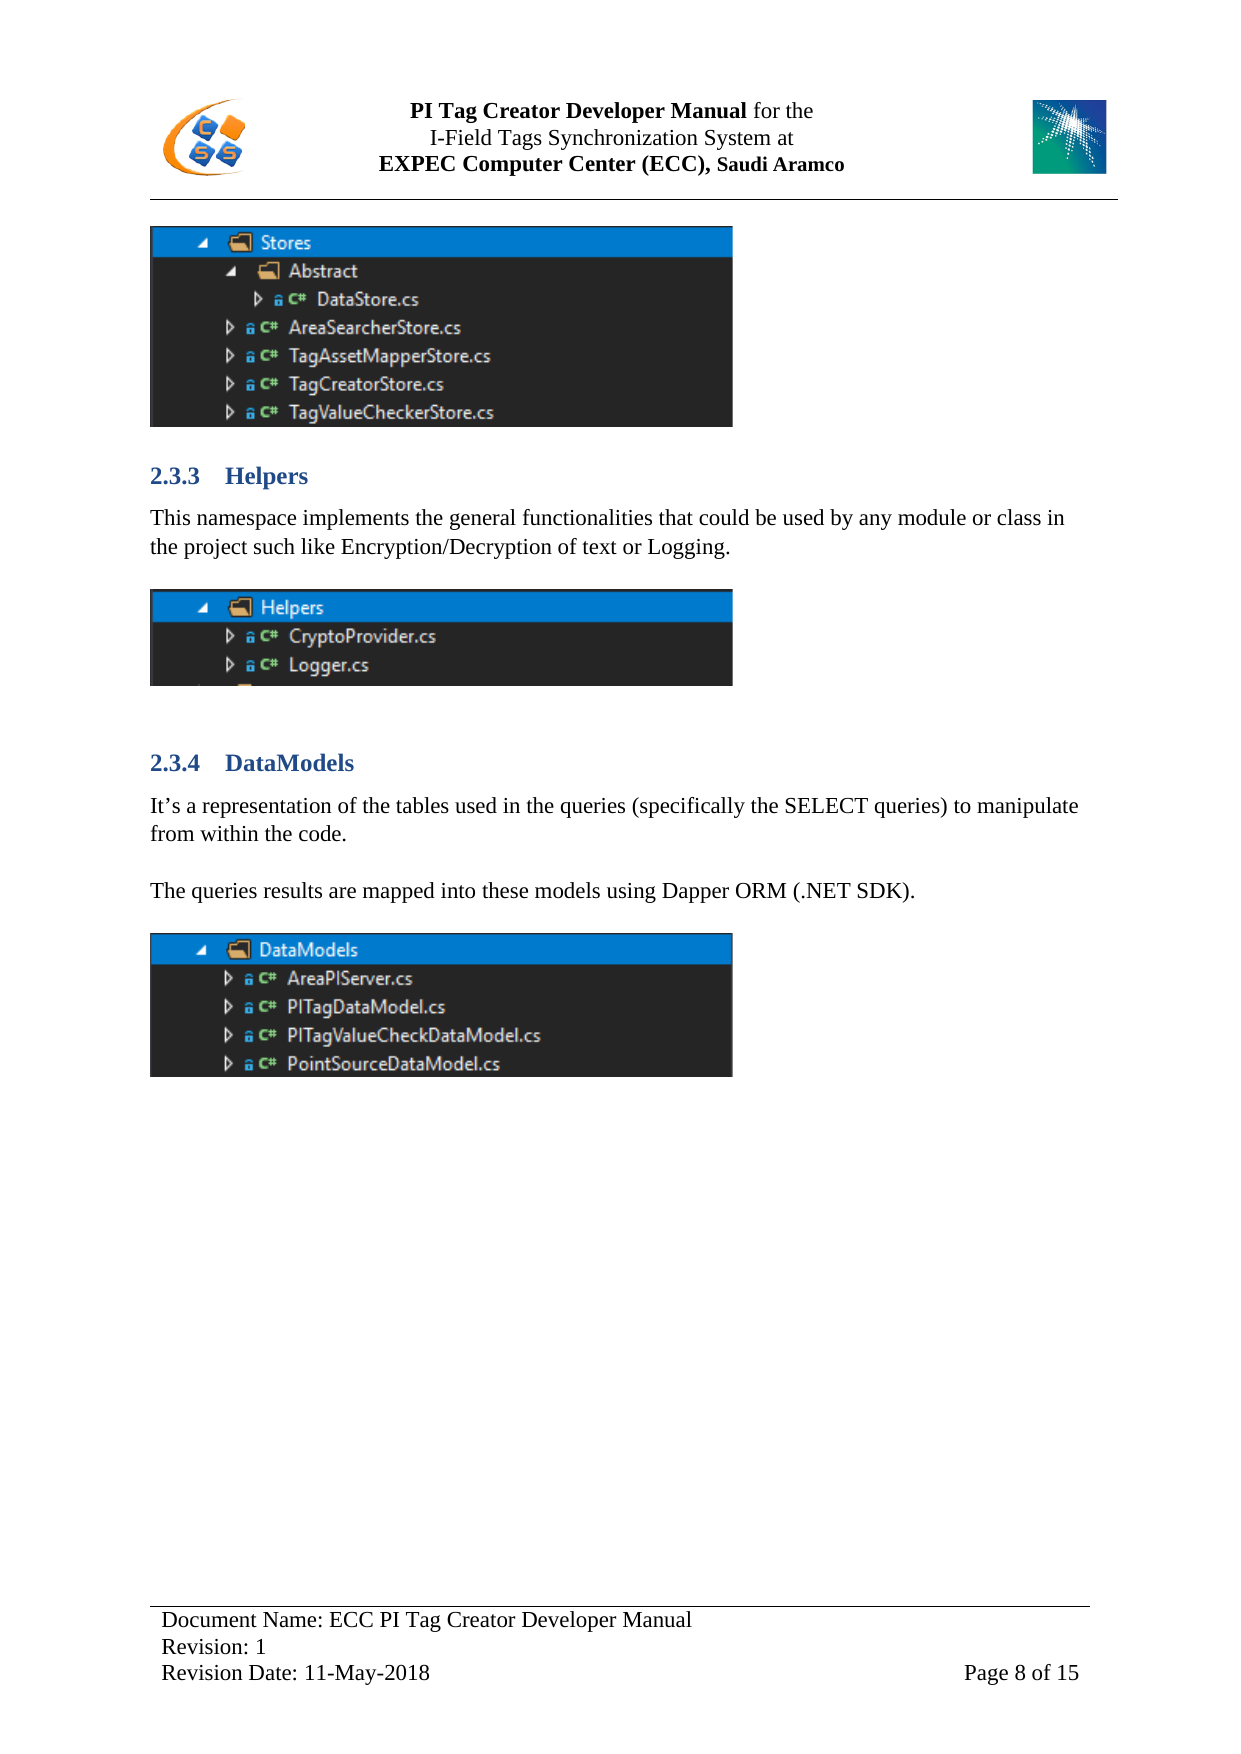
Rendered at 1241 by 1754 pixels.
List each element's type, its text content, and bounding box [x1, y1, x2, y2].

picture [150, 933, 733, 1077]
text The queries results are mapped into these models using Dapper ORM (.NET SDK). [150, 877, 1090, 903]
picture [161, 95, 246, 178]
subtitle Helpers [150, 461, 1090, 490]
text It’s a representation of the tables used in the queries (specifically the SELECT queries) to manipulate from within the code. [150, 792, 1090, 847]
picture [150, 226, 733, 427]
picture [150, 589, 733, 686]
text This namespace implements the general functionalities that could be used by any module or class in the project such like Encryption/Decryption of text or Logging. [150, 504, 1090, 559]
picture [1032, 100, 1107, 174]
subtitle DataModels [150, 748, 1090, 777]
